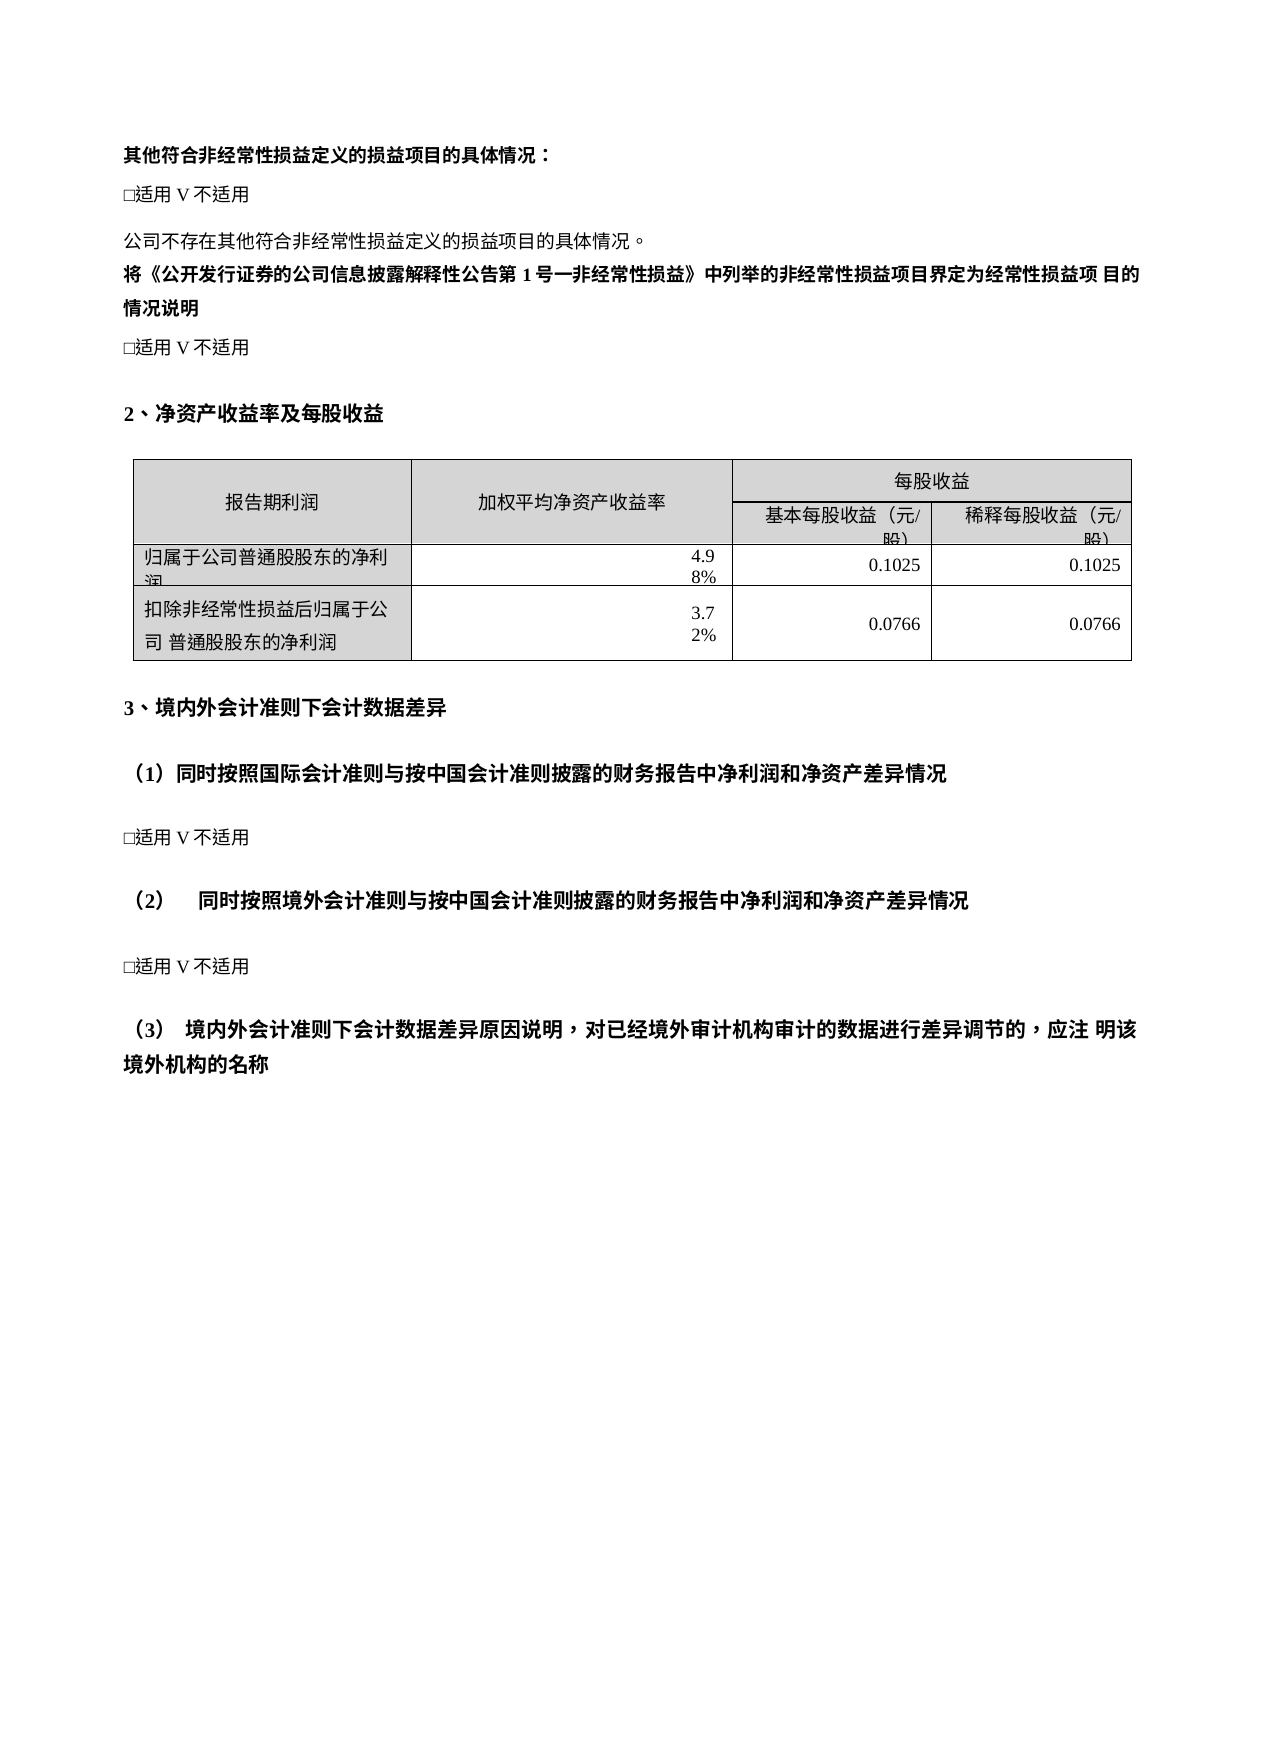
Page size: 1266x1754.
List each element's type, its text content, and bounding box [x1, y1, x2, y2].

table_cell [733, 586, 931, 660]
subtitle 3、境内外会计准则下会计数据差异 [124, 693, 1142, 721]
text □适用V不适用 [124, 334, 1142, 360]
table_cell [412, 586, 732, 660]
text □适用V不适用 [124, 824, 1142, 850]
text □适用V不适用 [124, 182, 1142, 207]
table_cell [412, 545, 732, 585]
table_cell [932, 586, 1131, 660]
text 将《公开发行证券的公司信息披露解释性公告第1号一非经常性损益》中列举的非经常性损益项目界定为经常性损益项 目的情况说明 [124, 255, 1142, 322]
text 其他符合非经常性损益定义的损益项目的具体情况： [124, 136, 1142, 169]
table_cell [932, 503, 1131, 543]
text □适用V不适用 [124, 953, 1142, 979]
subtitle 2、净资产收益率及每股收益 [124, 399, 1142, 428]
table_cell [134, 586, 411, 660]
subtitle （3） 境内外会计准则下会计数据差异原因说明，对已经境外审计机构审计的数据进行差异调节的，应注 明该境外机构的名称 [124, 1010, 1142, 1079]
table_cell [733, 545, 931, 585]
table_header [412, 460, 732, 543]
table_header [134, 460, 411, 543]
subtitle （1）同时按照国际会计准则与按中国会计准则披露的财务报告中净利润和净资产差异情况 [124, 759, 1142, 787]
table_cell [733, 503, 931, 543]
subtitle （2） 同时按照境外会计准则与按中国会计准则披露的财务报告中净利润和净资产差异情况 [124, 881, 1142, 916]
text 公司不存在其他符合非经常性损益定义的损益项目的具体情况。 [124, 221, 1142, 255]
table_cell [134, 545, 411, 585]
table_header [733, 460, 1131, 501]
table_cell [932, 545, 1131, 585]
